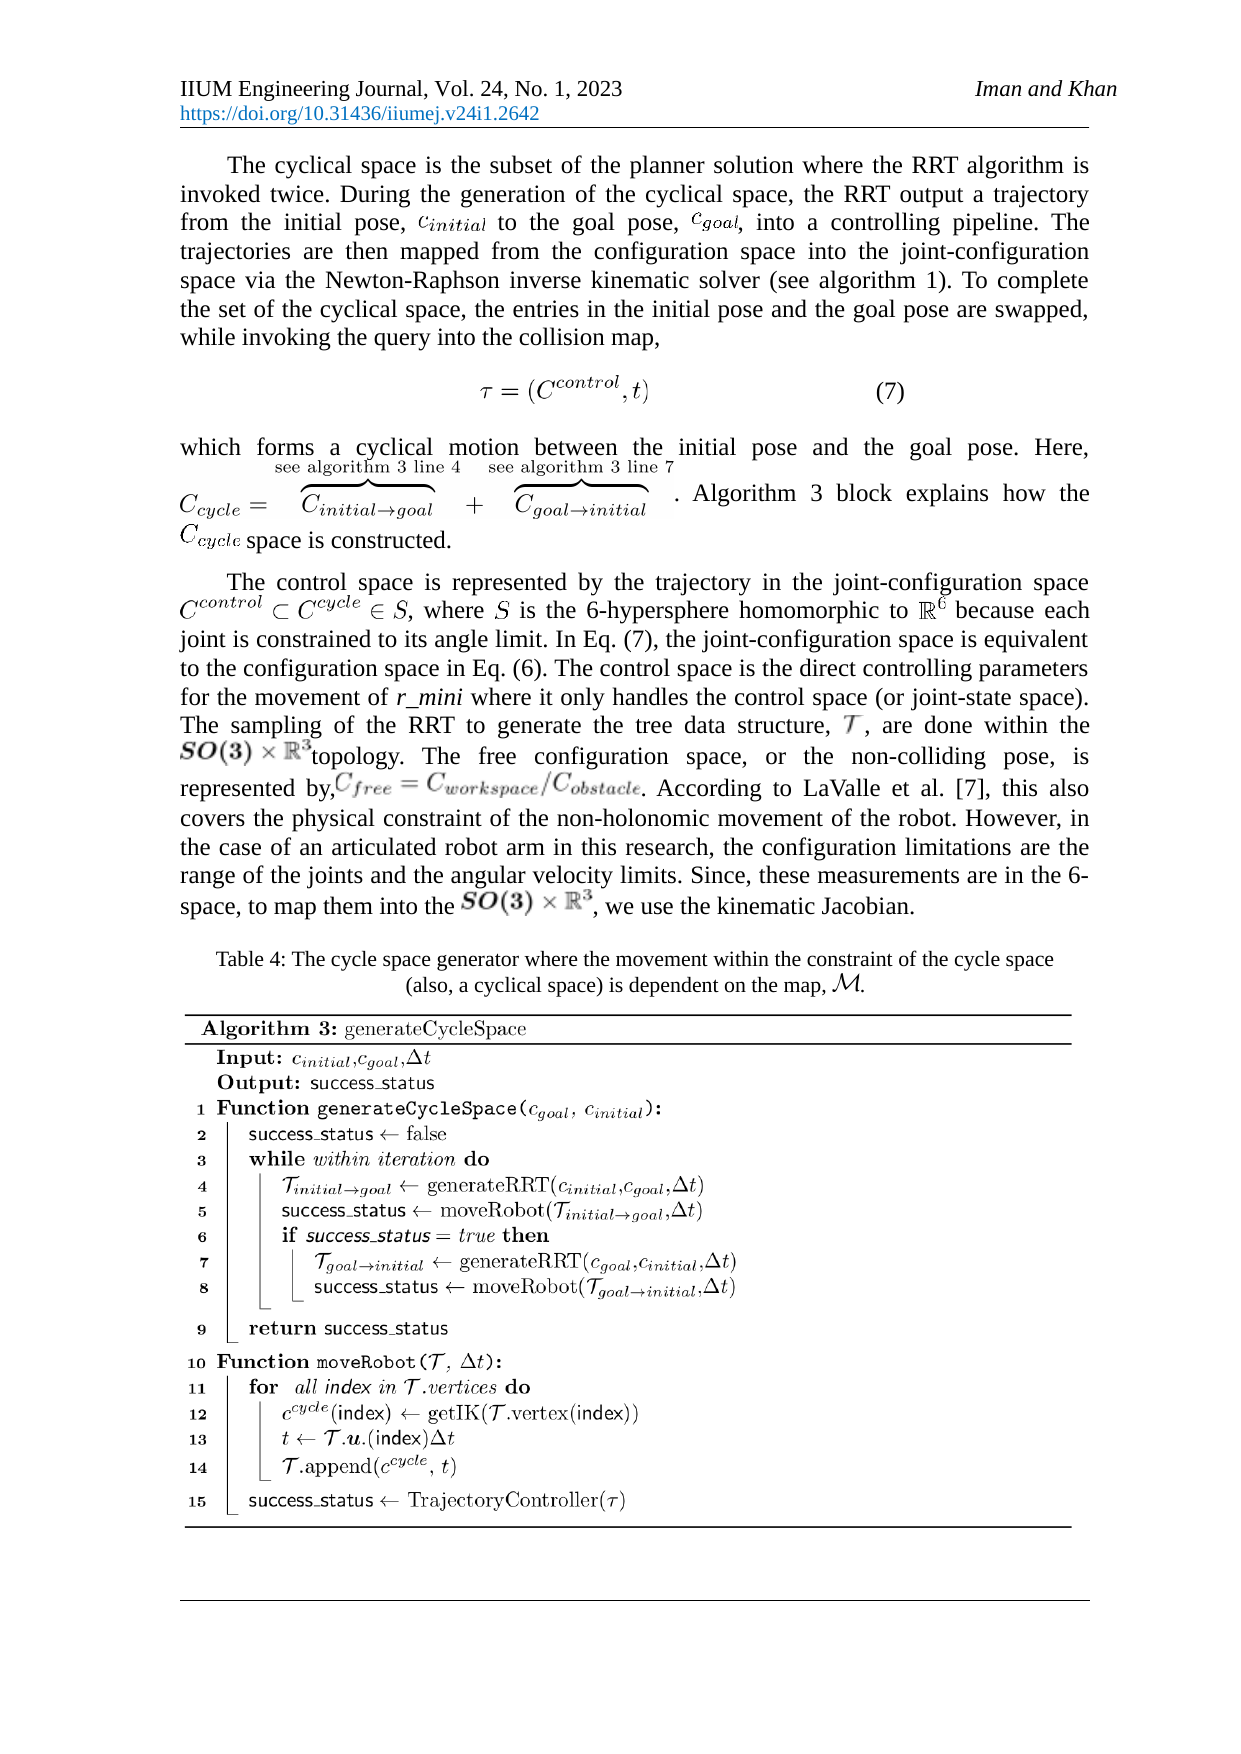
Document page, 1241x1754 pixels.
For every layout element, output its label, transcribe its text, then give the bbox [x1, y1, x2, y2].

picture [918, 596, 946, 619]
table_header (7) [864, 363, 1102, 419]
list The cyclical space is the subset of the planner solution where the RRT algorithm is invoked twice. During the generation of the cyclical space, the RRT output a trajectory from the initial pose, to the goal pose, , into a controlling pipeline. The trajectories are then mapped from the configuration space into the joint-configuration space via the Newton-Raphson inverse kinematic solver (see algorithm 1). To complete the set of the cyclical space, the entries in the initial pose and the goal pose are swapped, while invoking the query into the collision map, [180, 150, 1090, 351]
picture [335, 771, 641, 798]
picture [494, 601, 510, 619]
picture [180, 460, 674, 519]
list Table 4: The cycle space generator where the movement within the constraint of the cycle space [180, 946, 1090, 972]
table_header [169, 363, 864, 419]
picture [461, 889, 593, 916]
picture [691, 212, 738, 231]
picture [418, 216, 485, 231]
picture [843, 715, 864, 734]
picture [180, 1009, 1077, 1532]
picture [480, 375, 648, 404]
list The control space is represented by the trajectory in the joint-configuration space, where is the 6-hypersphere homomorphic to because each joint is constrained to its angle limit. In Eq. (7), the joint-configuration space is equivalent to the configuration space in Eq. (6). The control space is the direct controlling parameters for the movement of r_mini where it only handles the control space (or joint-state space). The sampling of the RRT to generate the tree data structure, , are done within the topology. The free configuration space, or the non-colliding pose, is represented by,. According to LaValle et al. [7], this also covers the physical constraint of the non-holonomic movement of the robot. However, in the case of an articulated robot arm in this research, the configuration limitations are the range of the joints and the angular velocity limits. Since, these measurements are in the 6-space, to map them into the , we use the kinematic Jacobian. [180, 567, 1090, 921]
picture [180, 595, 408, 619]
list (also, a cyclical space) is dependent on the map, . [180, 972, 1090, 997]
picture [180, 739, 312, 766]
picture [180, 523, 240, 549]
picture [832, 973, 860, 992]
